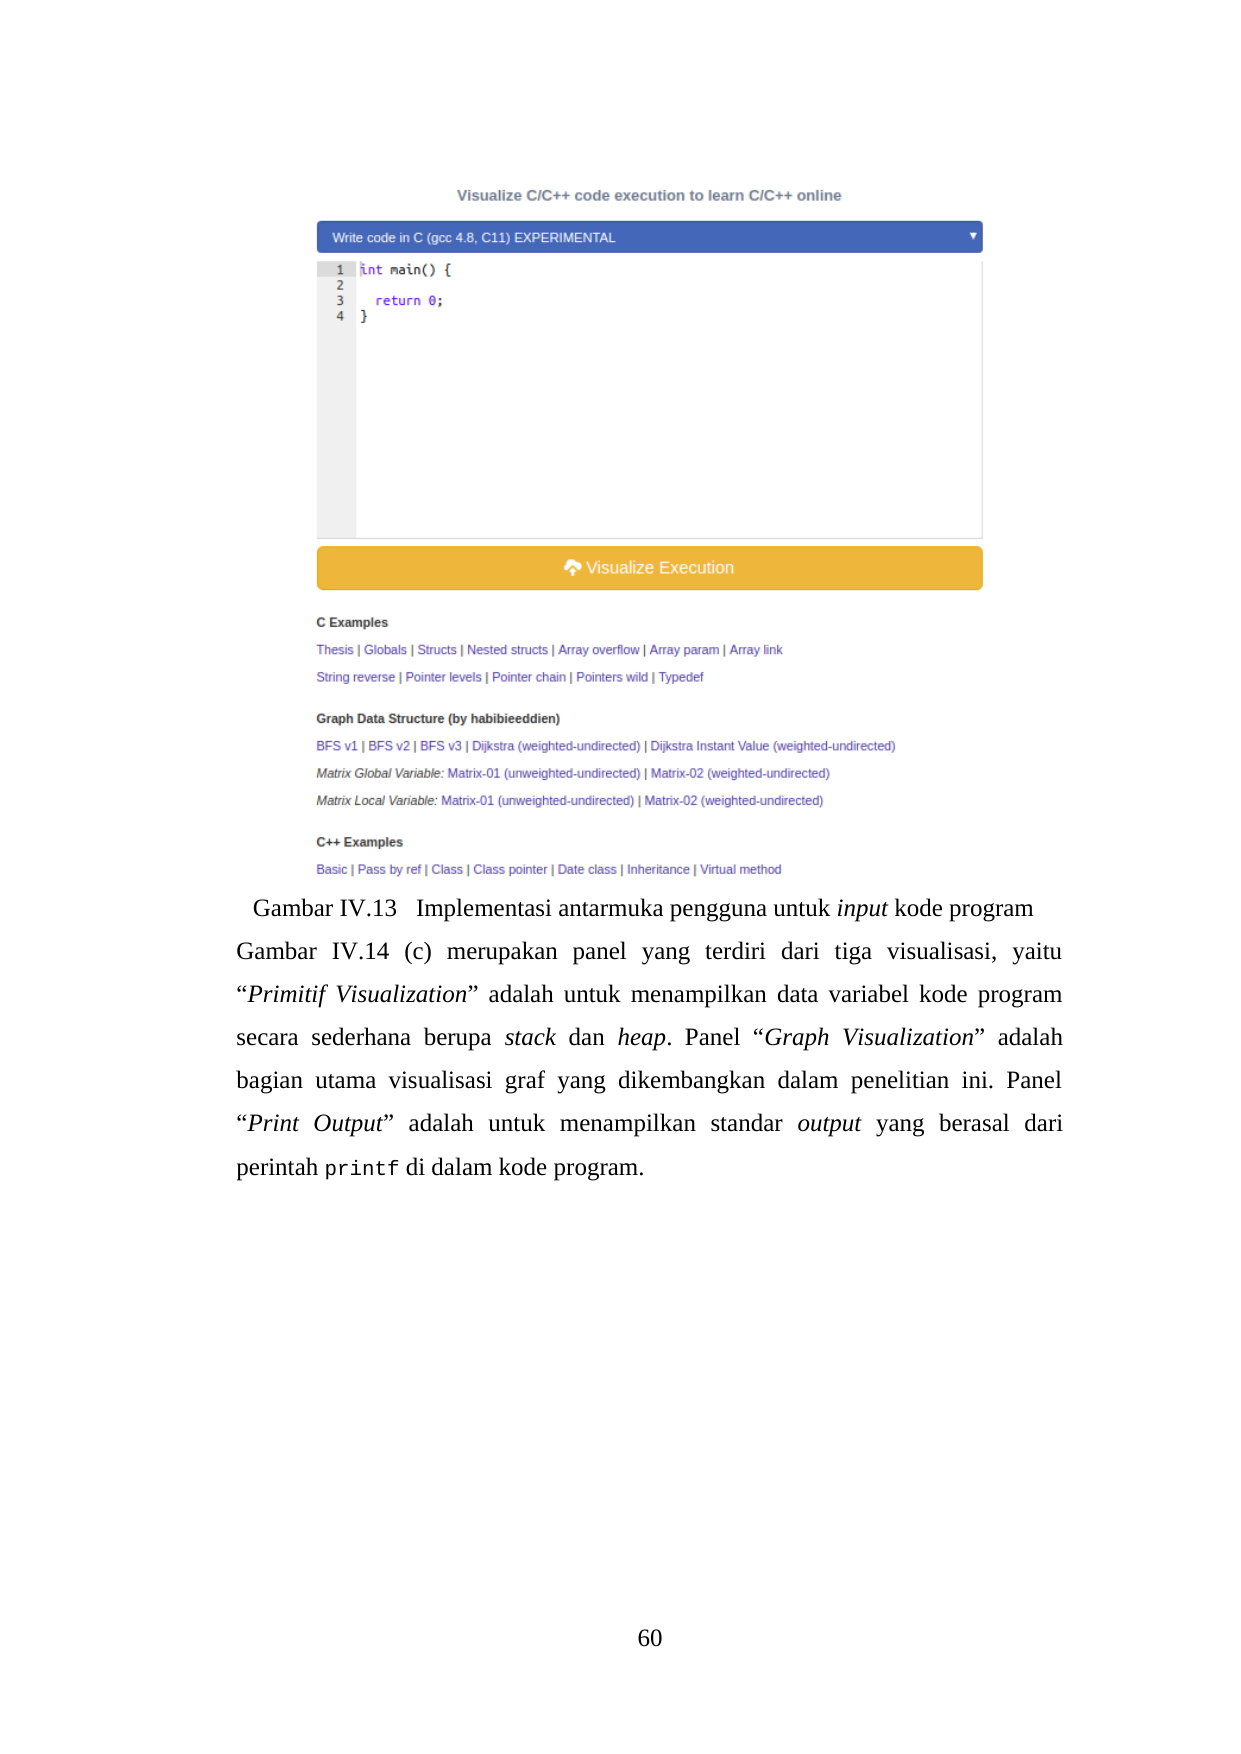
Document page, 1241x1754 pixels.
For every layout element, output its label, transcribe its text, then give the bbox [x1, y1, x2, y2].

list Implementasi antarmuka pengguna untuk input kode program [295, 893, 1063, 922]
text Gambar IV.14 (c) merupakan panel yang terdiri dari tiga visualisasi, yaitu “Primitif Visualization” adalah untuk menampilkan data variabel kode program secara sederhana berupa stack dan heap. Panel “Graph Visualization” adalah bagian utama visualisasi graf yang dikembangkan dalam penelitian ini. Panel “Print Output” adalah untuk menampilkan standar output yang berasal dari perintah printf di dalam kode program. [236, 936, 1063, 1181]
picture [304, 177, 995, 893]
